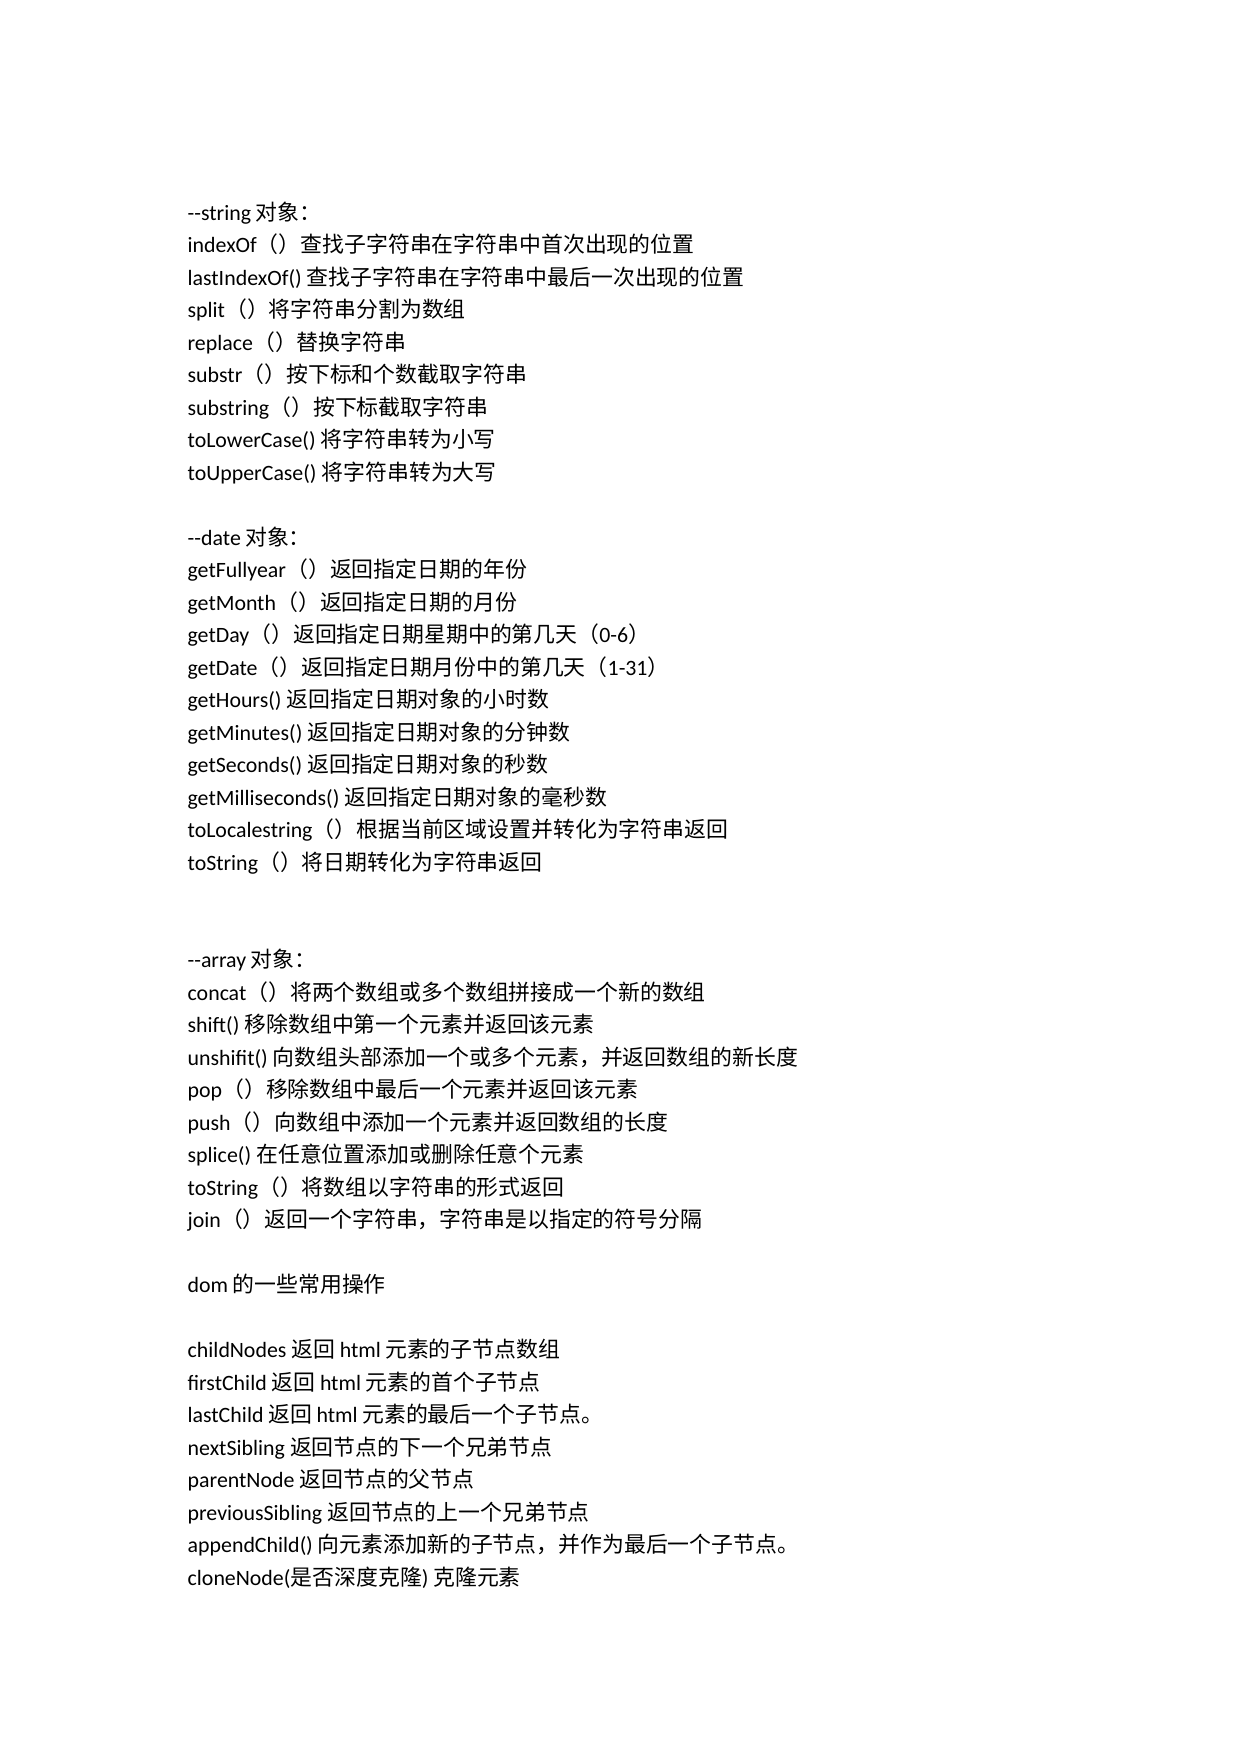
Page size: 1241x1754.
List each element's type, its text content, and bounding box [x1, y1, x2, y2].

text parentNode 返回节点的父节点 [187, 1462, 1053, 1494]
text toLocalestring（）根据当前区域设置并转化为字符串返回 [187, 812, 1053, 844]
text previousSibling 返回节点的上一个兄弟节点 [187, 1494, 1053, 1527]
text getDay（）返回指定日期星期中的第几天（0-6） [187, 617, 1053, 649]
text toUpperCase() 将字符串转为大写 [187, 454, 1053, 487]
text getMonth（）返回指定日期的月份 [187, 584, 1053, 617]
text unshifit() 向数组头部添加一个或多个元素，并返回数组的新长度 [187, 1039, 1053, 1072]
text lastIndexOf() 查找子字符串在字符串中最后一次出现的位置 [187, 259, 1053, 292]
text toString（）将数组以字符串的形式返回 [187, 1169, 1053, 1202]
text childNodes 返回html元素的子节点数组 [187, 1332, 1053, 1364]
text getMilliseconds() 返回指定日期对象的毫秒数 [187, 779, 1053, 812]
text getDate（）返回指定日期月份中的第几天（1-31） [187, 649, 1053, 682]
text getSeconds() 返回指定日期对象的秒数 [187, 747, 1053, 779]
text push（）向数组中添加一个元素并返回数组的长度 [187, 1104, 1053, 1137]
text pop（）移除数组中最后一个元素并返回该元素 [187, 1072, 1053, 1104]
text appendChild() 向元素添加新的子节点，并作为最后一个子节点。 [187, 1527, 1053, 1559]
text getMinutes() 返回指定日期对象的分钟数 [187, 714, 1053, 747]
text splice() 在任意位置添加或删除任意个元素 [187, 1137, 1053, 1169]
text split（）将字符串分割为数组 [187, 292, 1053, 324]
text substr（）按下标和个数截取字符串 [187, 357, 1053, 389]
text toLowerCase() 将字符串转为小写 [187, 422, 1053, 454]
text lastChild 返回html元素的最后一个子节点。 [187, 1397, 1053, 1429]
text firstChild 返回html元素的首个子节点 [187, 1364, 1053, 1397]
text dom的一些常用操作 [187, 1267, 1053, 1299]
text shift() 移除数组中第一个元素并返回该元素 [187, 1007, 1053, 1039]
text replace（）替换字符串 [187, 324, 1053, 357]
text --string对象： [187, 194, 1053, 227]
text substring（）按下标截取字符串 [187, 389, 1053, 422]
text nextSibling 返回节点的下一个兄弟节点 [187, 1429, 1053, 1462]
text indexOf（）查找子字符串在字符串中首次出现的位置 [187, 227, 1053, 259]
text --array对象： [187, 942, 1053, 974]
text --date对象： [187, 519, 1053, 552]
text join（）返回一个字符串，字符串是以指定的符号分隔 [187, 1202, 1053, 1234]
text toString（）将日期转化为字符串返回 [187, 844, 1053, 877]
text concat（）将两个数组或多个数组拼接成一个新的数组 [187, 974, 1053, 1007]
text getHours() 返回指定日期对象的小时数 [187, 682, 1053, 714]
text getFullyear（）返回指定日期的年份 [187, 552, 1053, 584]
text cloneNode(是否深度克隆) 克隆元素 [187, 1559, 1053, 1592]
